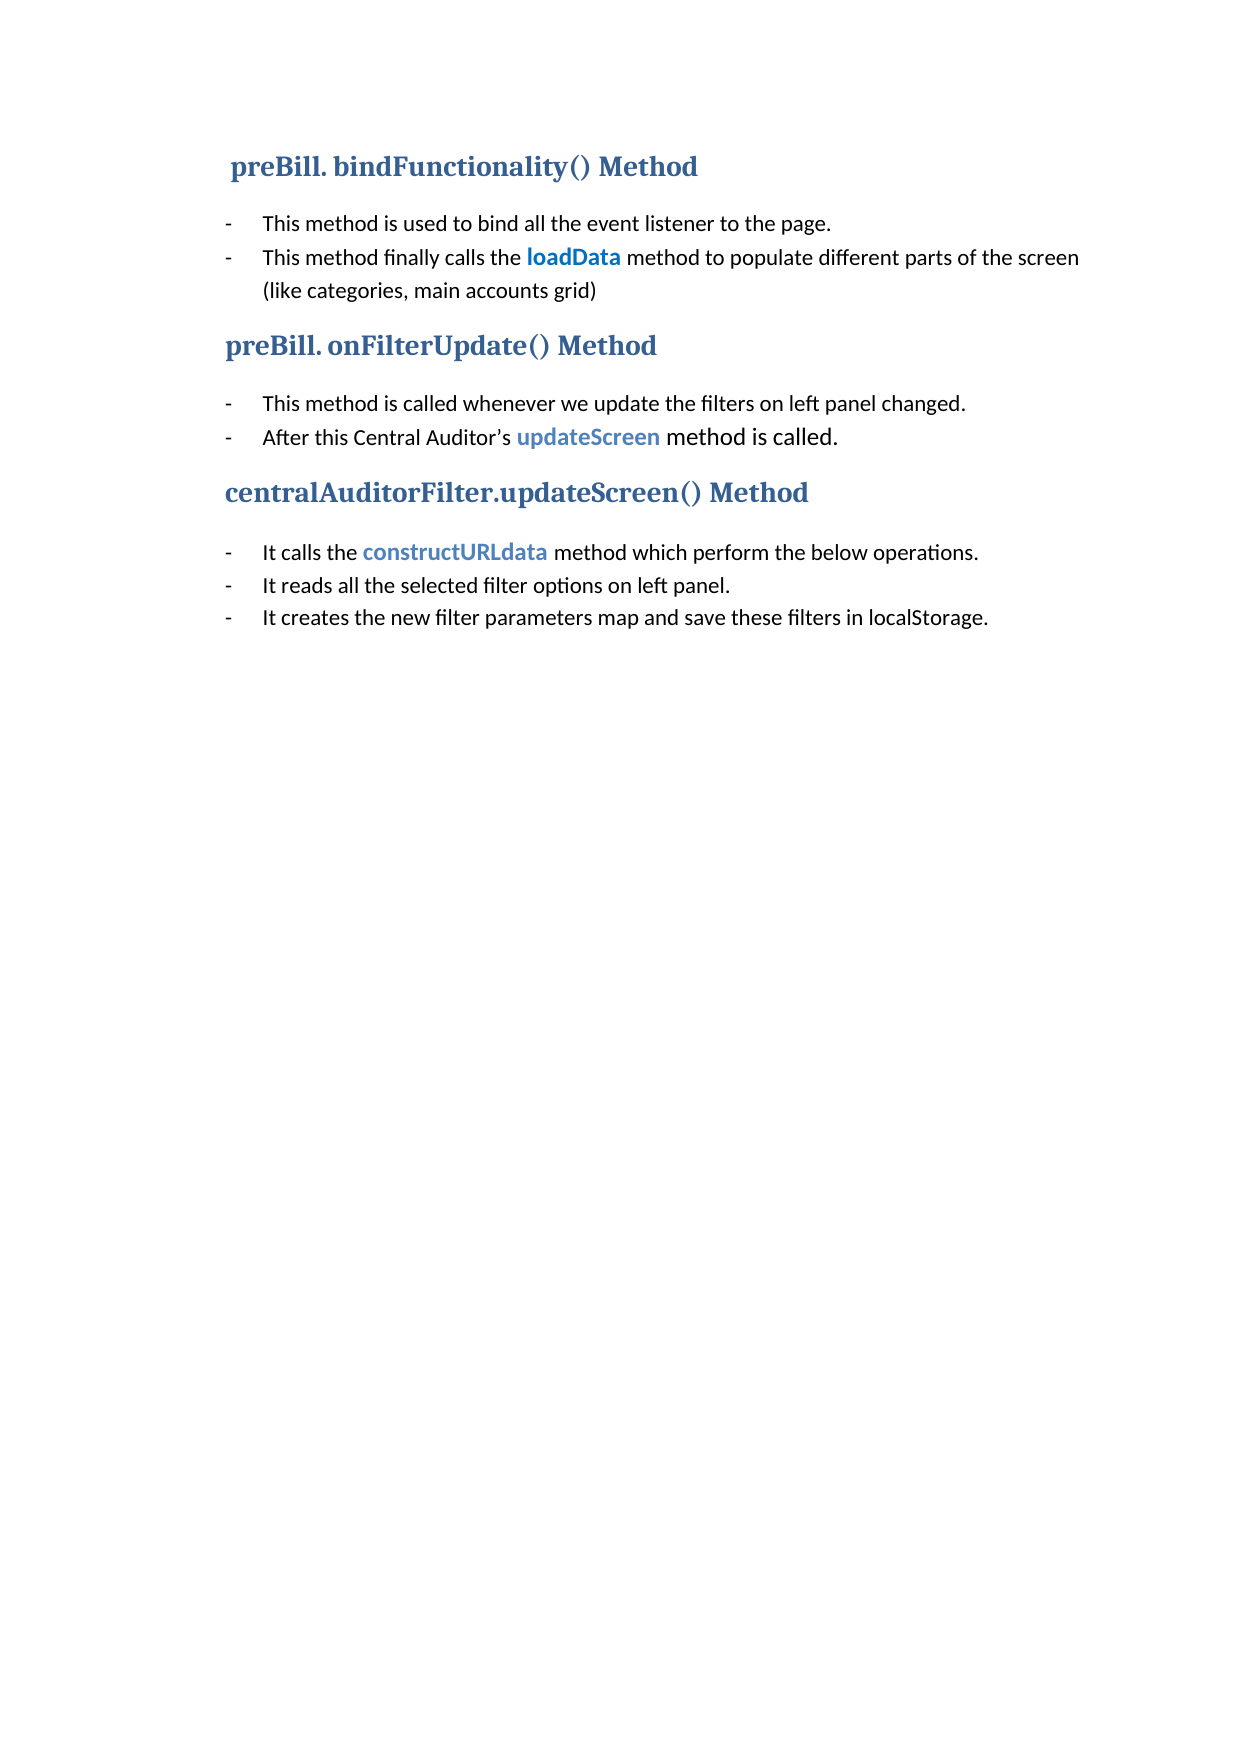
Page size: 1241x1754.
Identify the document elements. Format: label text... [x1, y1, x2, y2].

list It reads all the selected filter options on left panel. [225, 571, 1090, 599]
list After this Central Auditor’s updateScreen method is called. [225, 421, 1090, 451]
list This method finally calls the loadData method to populate different parts of the screen (like categories, main accounts grid) [225, 242, 1090, 304]
text preBill. onFilterUpdate() Method [225, 329, 1090, 363]
list It calls the constructURLdata method which perform the below operations. [225, 536, 1090, 567]
text centralAuditorFilter.updateScreen() Method [225, 477, 1090, 510]
list It creates the new filter parameters map and save these filters in localStorage. [225, 603, 1090, 631]
text preBill. bindFunctionality() Method [225, 150, 1090, 183]
list This method is used to bind all the event listener to the page. [225, 209, 1090, 237]
list This method is called whenever we update the filters on left panel changed. [225, 389, 1090, 417]
